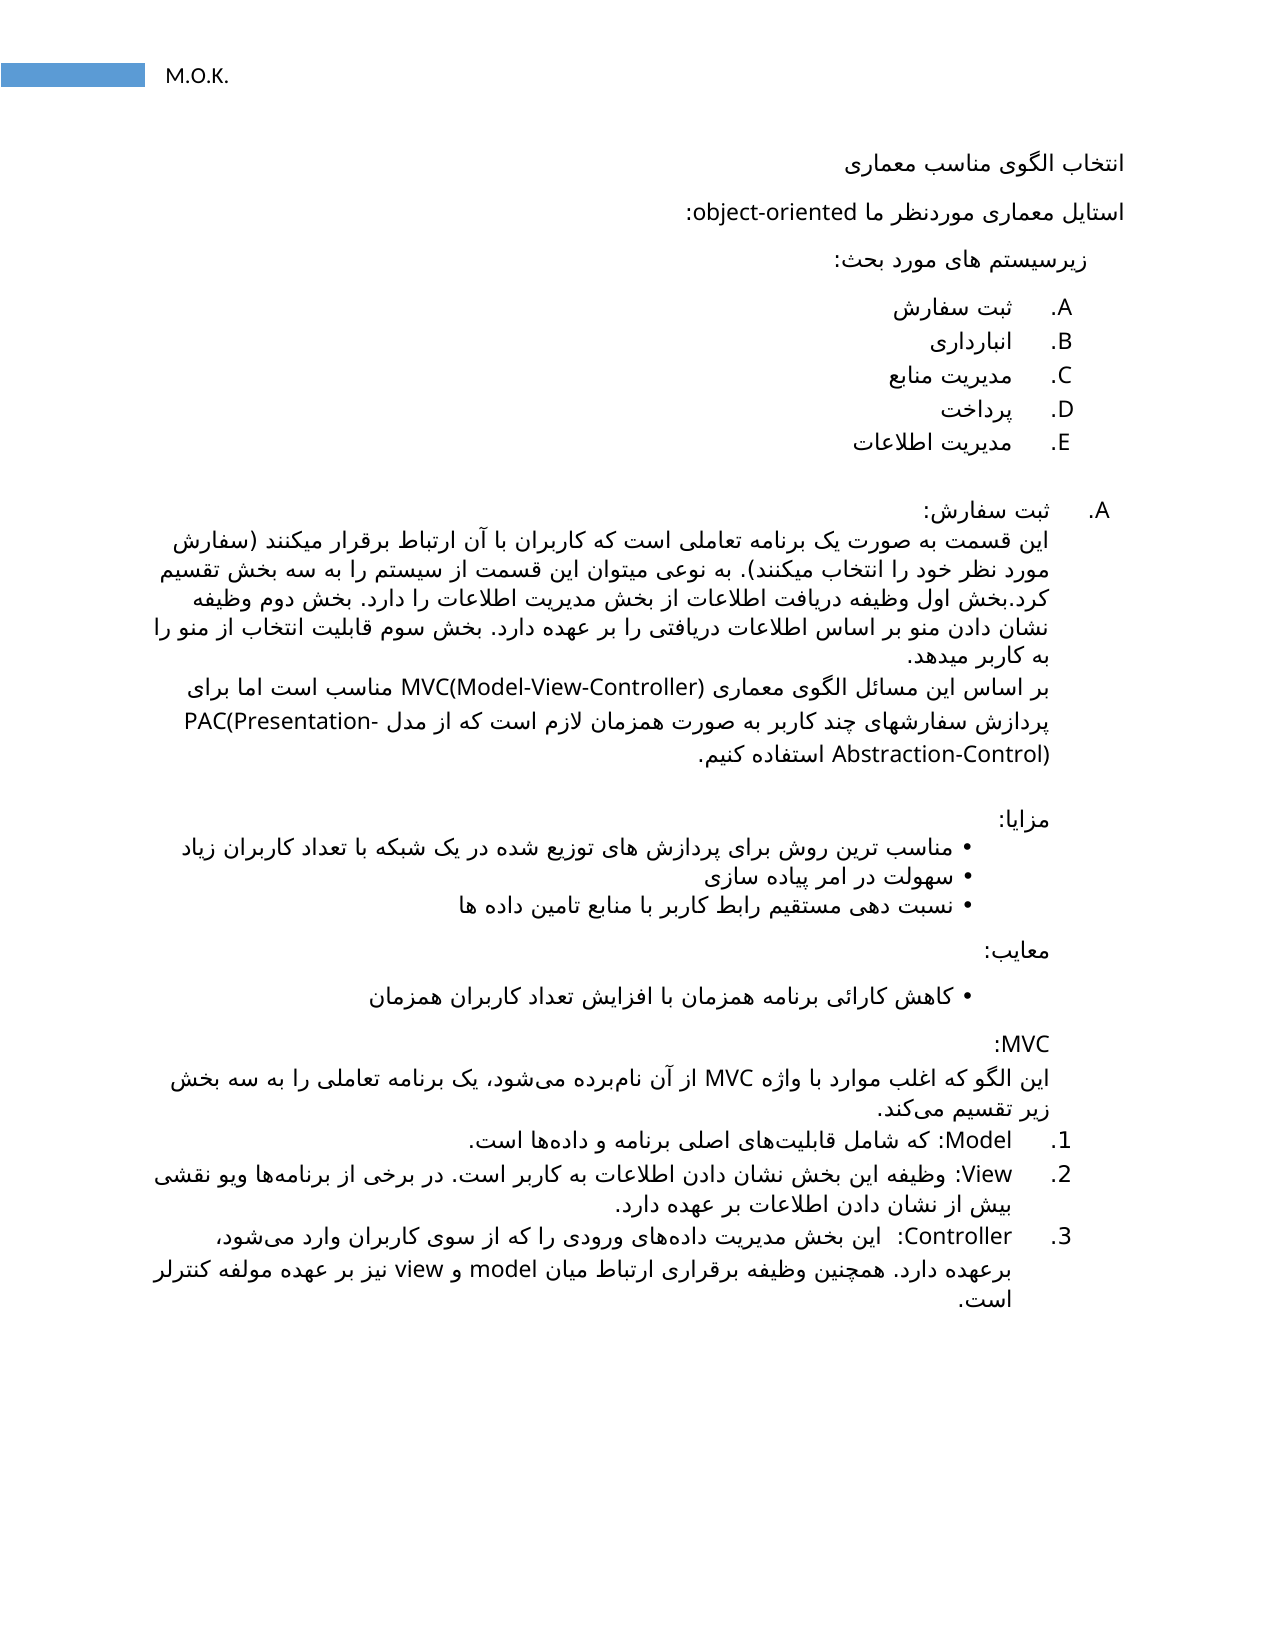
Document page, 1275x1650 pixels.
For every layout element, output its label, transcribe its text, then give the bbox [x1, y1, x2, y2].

list ثبت سفارش: [150, 494, 1087, 525]
text • کاهش کارائی برنامه همزمان با افزایش تعداد کاربران همزمان [150, 983, 1050, 1009]
text استایل معماری موردنظر ما object-oriented: [150, 195, 1125, 227]
list MVC: [150, 1028, 1050, 1059]
list این الگو که اغلب موارد با واژه MVC از آن نام‌برده می‌شود، یک برنامه تعاملی را به سه بخش زیر تقسیم می‌کند. [150, 1062, 1050, 1122]
list مدیریت منابع [150, 359, 1050, 390]
list • مناسب ترین روش برای پردازش های توزیع شده در یک شبکه با تعداد کاربران زیاد [150, 834, 1050, 861]
list View: وظیفه این بخش نشان دادن اطلاعات به کاربر است. در برخی از برنامه‌ها ویو نقشی بیش از نشان دادن اطلاعات بر عهده دارد. [150, 1158, 1050, 1218]
list Model: که شامل قابلیت‌های اصلی برنامه و داده‌ها است. [150, 1124, 1050, 1155]
list • نسبت دهی مستقیم رابط کاربر با منابع تامین داده ها [150, 892, 1050, 919]
list مزایا: [150, 806, 1050, 832]
list ثبت سفارش [150, 291, 1050, 322]
text انتخاب الگوی مناسب معماری [150, 150, 1125, 177]
list انبارداری [150, 325, 1050, 356]
list پرداخت [150, 392, 1050, 424]
list بر اساس این مسائل الگوی معماری MVC(Model-View-Controller) مناسب است اما برای پردازش سفارشهای چند کاربر به صورت همزمان لازم است که از مدل PAC(Presentation-Abstraction-Control) استفاده کنیم. [150, 671, 1050, 769]
text زیرسیستم های مورد بحث: [150, 246, 1125, 272]
text معایب: [150, 937, 1125, 964]
list مدیریت اطلاعات [150, 426, 1050, 457]
list • سهولت در امر پیاده سازی [150, 863, 1050, 890]
list Controller: این بخش مدیریت داده‌های ورودی را که از سوی کاربران وارد می‌شود، برعهده دارد. همچنین وظیفه برقراری ارتباط میان model و view نیز بر عهده مولفه کنترلر است. [150, 1220, 1050, 1313]
list این قسمت به صورت یک برنامه تعاملی است که کاربران با آن ارتباط برقرار میکنند (سفارش مورد نظر خود را انتخاب میکنند). به نوعی میتوان این قسمت از سیستم را به سه بخش تقسیم کرد.بخش اول وظیفه دریافت اطلاعات از بخش مدیریت اطلاعات را دارد. بخش دوم وظیفه نشان دادن منو بر اساس اطلاعات دریافتی را بر عهده دارد. بخش سوم قابلیت انتخاب از منو را به کاربر میدهد. [150, 527, 1050, 669]
